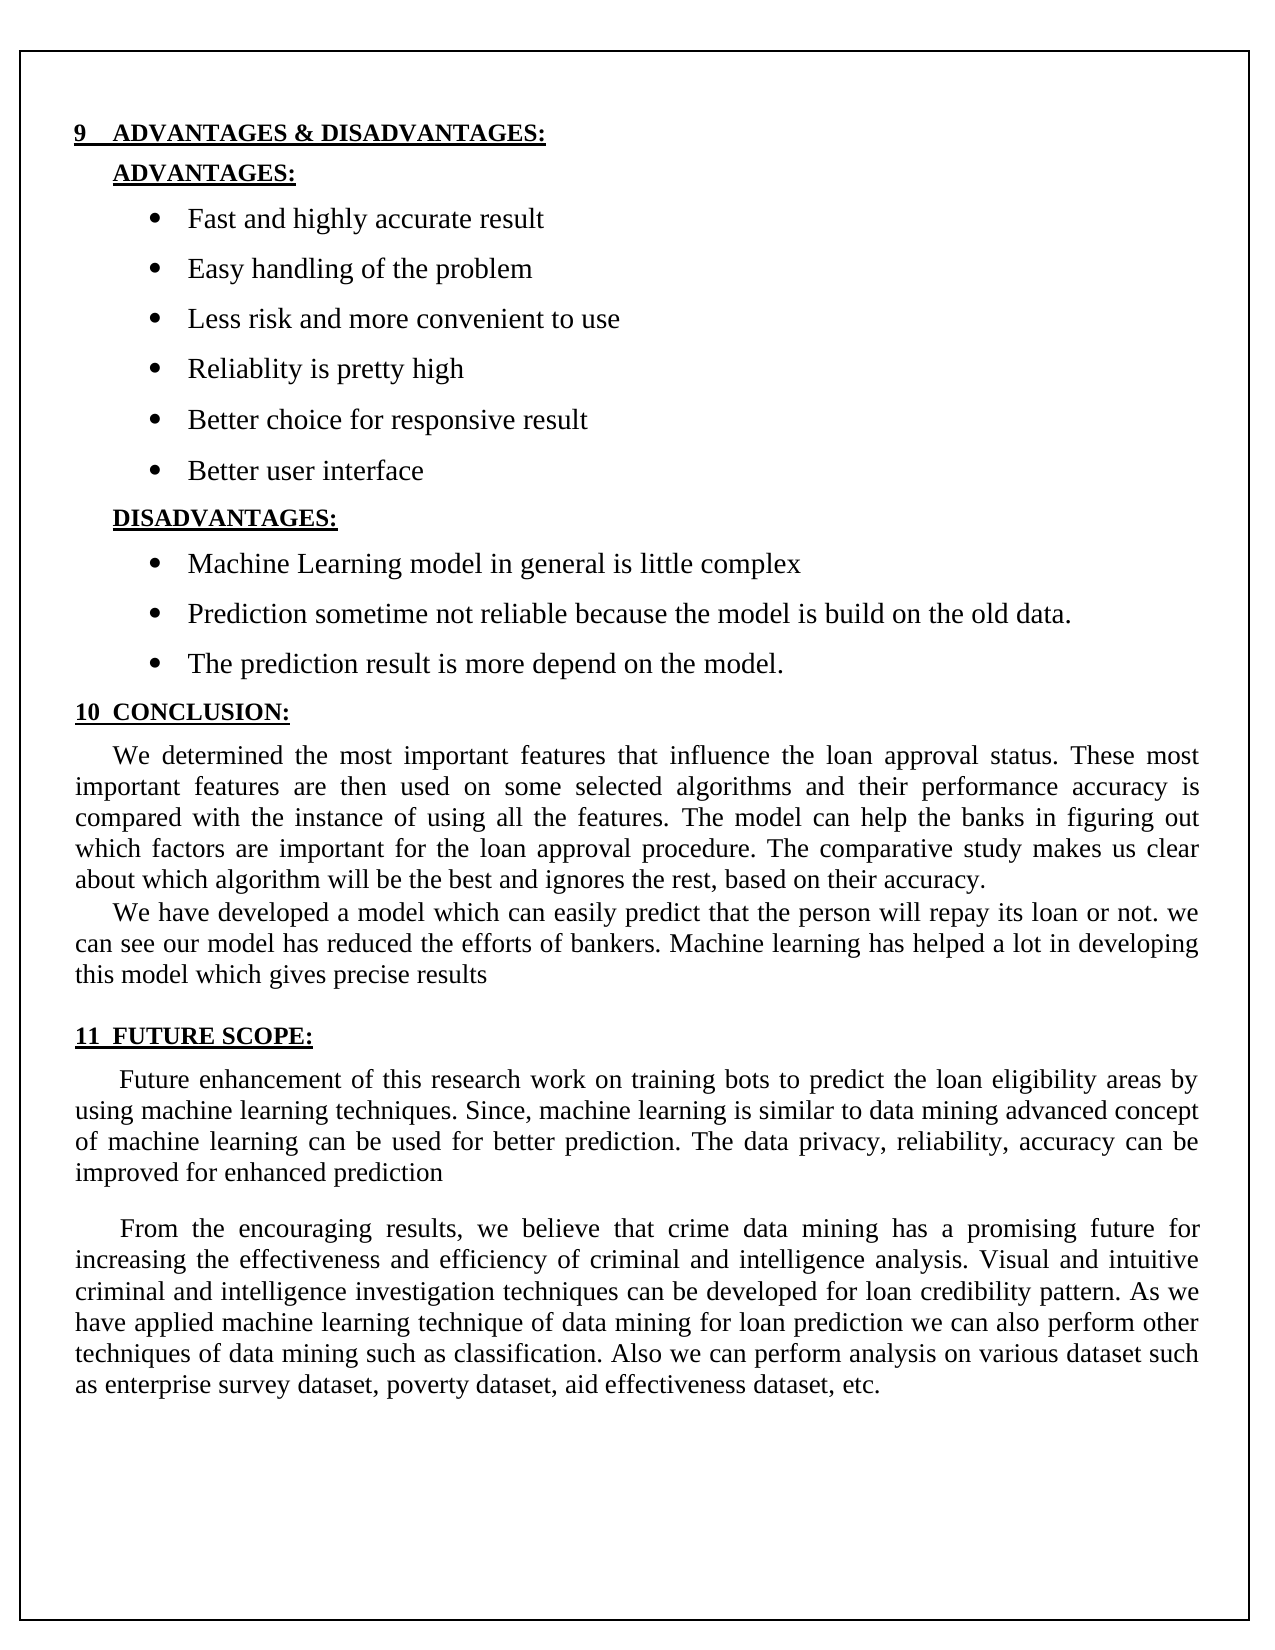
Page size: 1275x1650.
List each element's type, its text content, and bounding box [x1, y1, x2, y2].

list Less risk and more convenient to use [150, 301, 1248, 335]
text We have developed a model which can easily predict that the person will repay its loan or not. we can see our model has reduced the efforts of bankers. Machine learning has helped a lot in developing this model which gives precise results [75, 896, 1200, 989]
text We determined the most important features that influence the loan approval status. These most important features are then used on some selected algorithms and their performance accuracy is compared with the instance of using all the features. The model can help the banks in figuring out which factors are important for the loan approval procedure. The comparative study makes us clear about which algorithm will be the best and ignores the rest, based on their accuracy. [75, 739, 1200, 896]
list ADVANTAGES & DISADVANTAGES: ADVANTAGES: [73, 144, 546, 187]
text DISADVANTAGES: [112, 503, 1248, 532]
list FUTURE SCOPE: [75, 1021, 1248, 1050]
list ADVANTAGES & DISADVANTAGES: ADVANTAGES: [73, 118, 546, 143]
list Fast and highly accurate result [150, 201, 1248, 234]
list CONCLUSION: [75, 697, 1248, 726]
text Future enhancement of this research work on training bots to predict the loan eligibility areas by using machine learning techniques. Since, machine learning is similar to data mining advanced concept of machine learning can be used for better prediction. The data privacy, reliability, accuracy can be improved for enhanced prediction [75, 1063, 1200, 1187]
list Machine Learning model in general is little complex [150, 546, 1248, 580]
list Reliablity is pretty high [150, 352, 1248, 385]
list Better choice for responsive result [150, 402, 1248, 436]
list The prediction result is more depend on the model. [150, 646, 1248, 680]
list Easy handling of the problem [150, 251, 1248, 284]
text From the encouraging results, we believe that crime data mining has a promising future for increasing the effectiveness and efficiency of criminal and intelligence analysis. Visual and intuitive criminal and intelligence investigation techniques can be developed for loan credibility pattern. As we have applied machine learning technique of data mining for loan prediction we can also perform other techniques of data mining such as classification. Also we can perform analysis on various dataset such as enterprise survey dataset, poverty dataset, aid effectiveness dataset, etc. [75, 1212, 1201, 1399]
list Better user interface [150, 453, 1248, 486]
list Prediction sometime not reliable because the model is build on the old data. [150, 596, 1248, 629]
